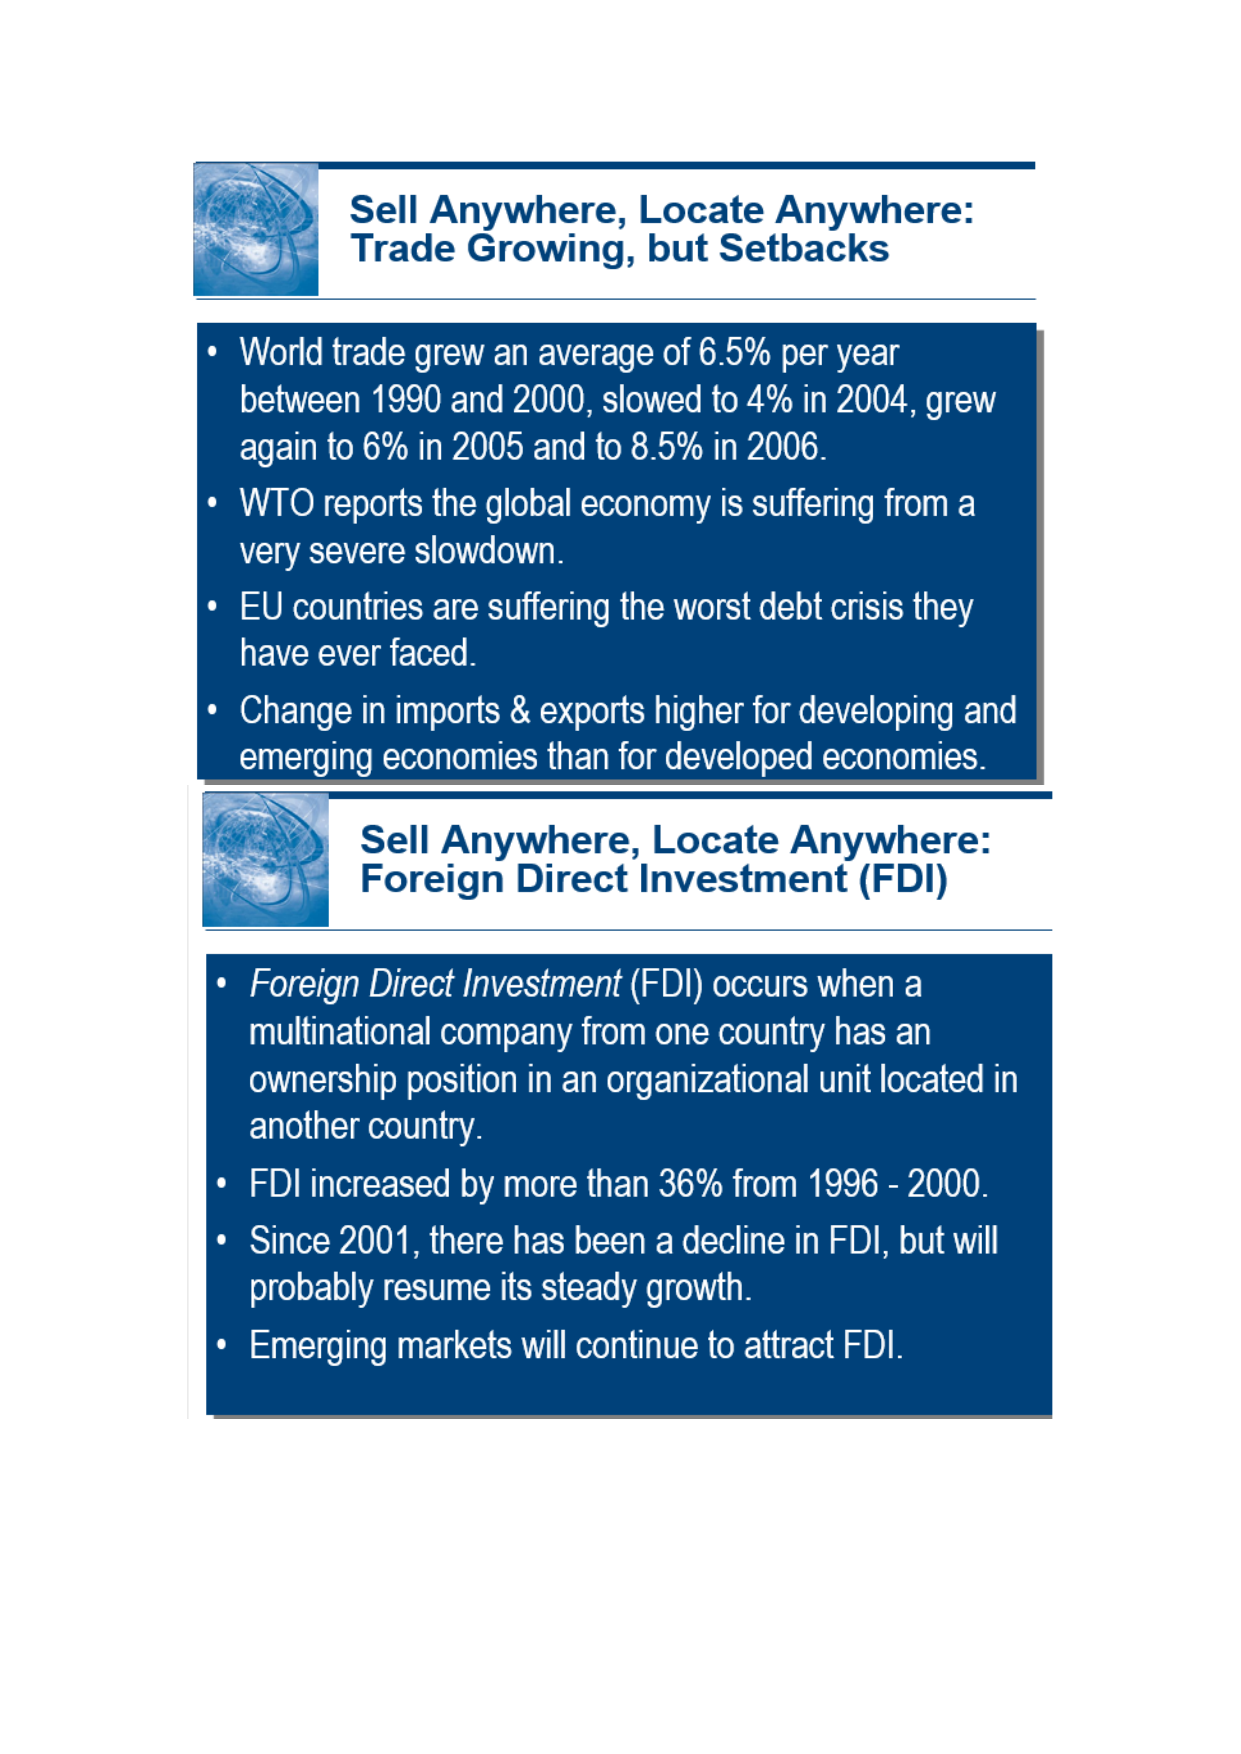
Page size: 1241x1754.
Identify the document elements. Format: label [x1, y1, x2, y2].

picture [187, 150, 1053, 1419]
